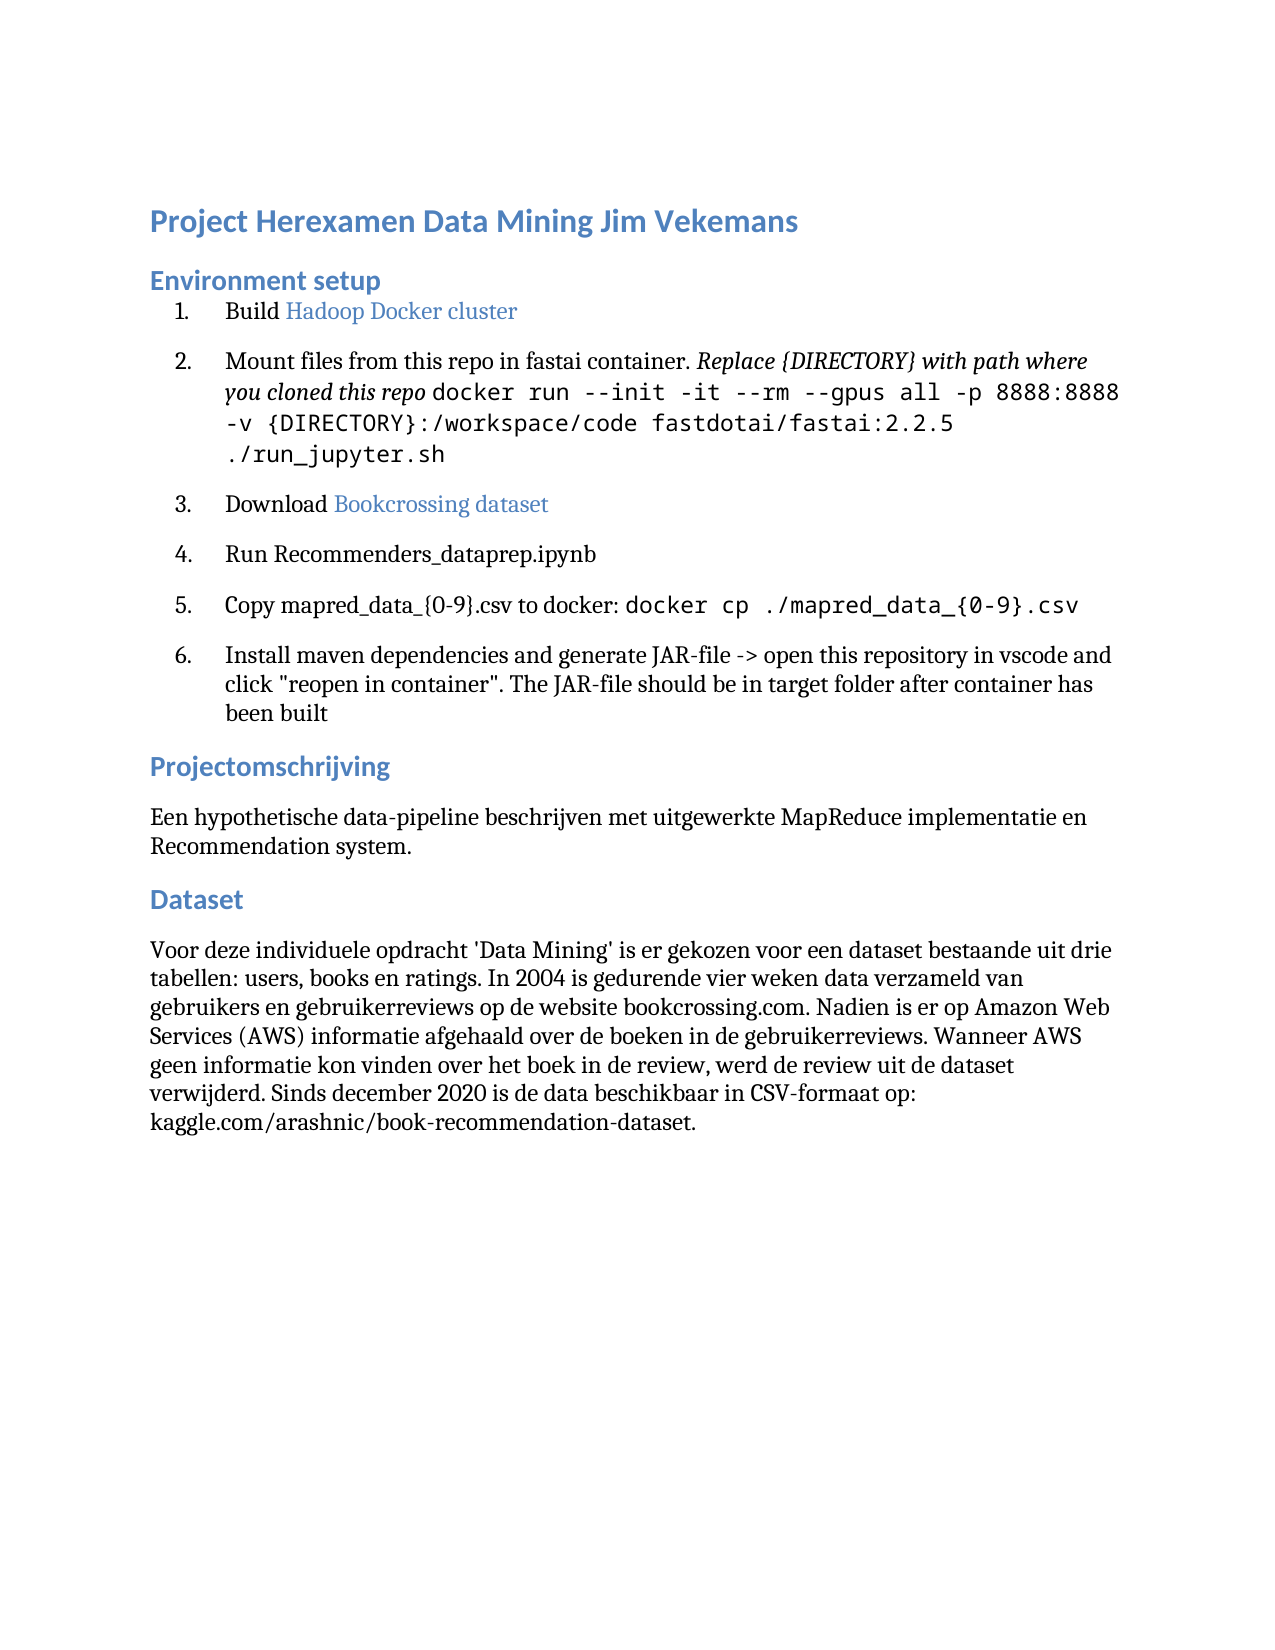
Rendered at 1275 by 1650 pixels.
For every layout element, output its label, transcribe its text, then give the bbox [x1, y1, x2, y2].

list Copy mapred_data_{0-9}.csv to docker: docker cp ./mapred_data_{0-9}.csv [175, 589, 1125, 621]
subtitle Environment setup [150, 262, 1125, 297]
list Mount files from this repo in fastai container. Replace {DIRECTORY} with path where you cloned this repo docker run --init -it --rm --gpus all -p 8888:8888 -v {DIRECTORY}:/workspace/code fastdotai/fastai:2.2.5 ./run_jupyter.sh [175, 347, 1125, 469]
list Build Hadoop Docker cluster [175, 297, 1125, 326]
list Run Recommenders_dataprep.ipynb [175, 540, 1125, 568]
subtitle Project Herexamen Data Mining Jim Vekemans [150, 200, 1125, 241]
subtitle Projectomschrijving [150, 748, 1125, 784]
list Install maven dependencies and generate JAR-file -> open this repository in vscode and click "reopen in container". The JAR-file should be in target folder after container has been built [175, 641, 1125, 728]
text Voor deze individuele opdracht 'Data Mining' is er gekozen voor een dataset bestaande uit drie tabellen: users, books en ratings. In 2004 is gedurende vier weken data verzameld van gebruikers en gebruikerreviews op de website bookcrossing.com. Nadien is er op Amazon Web Services (AWS) informatie afgehaald over de boeken in de gebruikerreviews. Wanneer AWS geen informatie kon vinden over het boek in de review, werd de review uit de dataset verwijderd. Sinds december 2020 is de data beschikbaar in CSV-formaat op: kaggle.com/arashnic/book-recommendation-dataset. [150, 936, 1125, 1137]
subtitle Dataset [150, 881, 1125, 917]
list Download Bookcrossing dataset [175, 490, 1125, 519]
text Een hypothetische data-pipeline beschrijven met uitgewerkte MapReduce implementatie en Recommendation system. [150, 803, 1125, 860]
